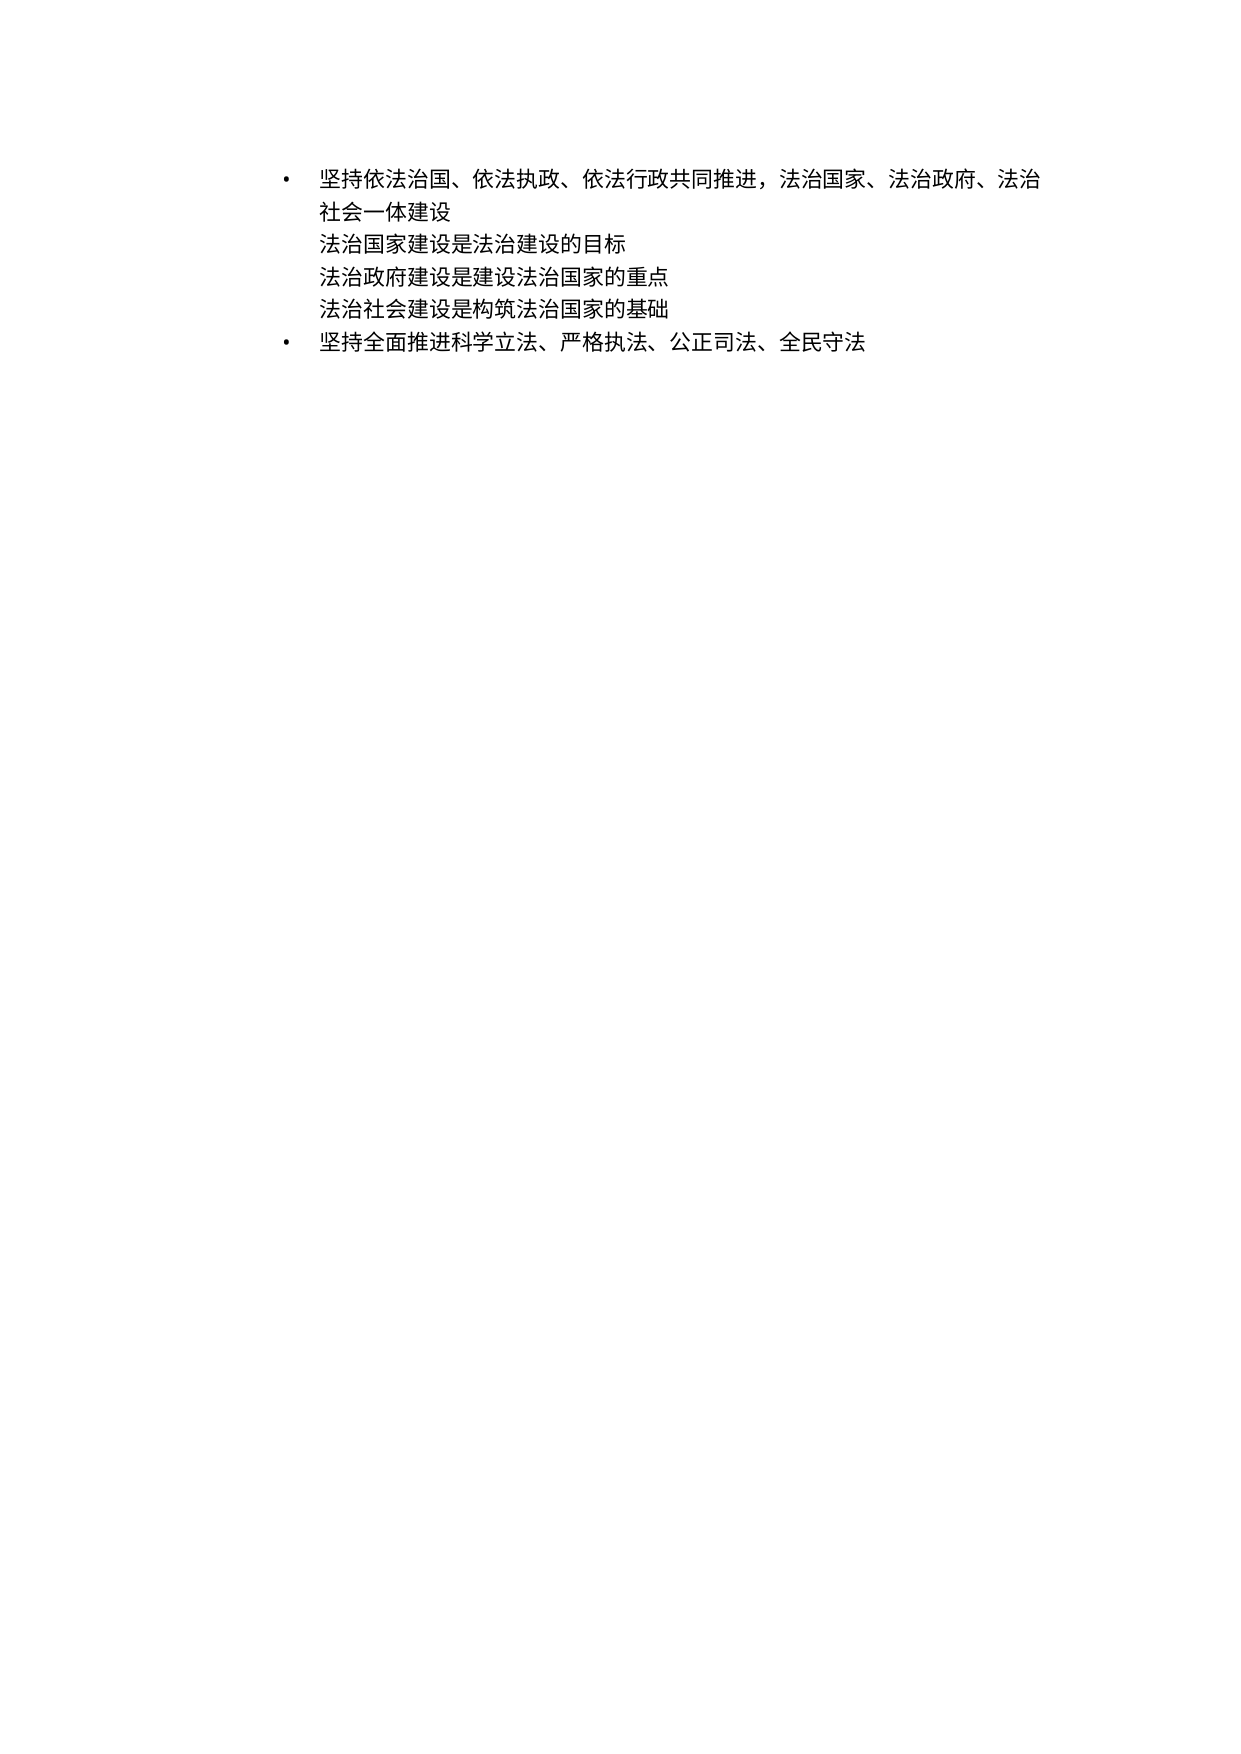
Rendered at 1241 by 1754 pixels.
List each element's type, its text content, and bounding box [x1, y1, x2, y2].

list 坚持依法治国、依法执政、依法行政共同推进，法治国家、法治政府、法治社会一体建设 [282, 162, 1053, 227]
list 坚持全面推进科学立法、严格执法、公正司法、全民守法 [282, 324, 1053, 357]
text 法治政府建设是建设法治国家的重点 [319, 259, 1053, 292]
text 法治社会建设是构筑法治国家的基础 [319, 292, 1053, 324]
text 法治国家建设是法治建设的目标 [319, 227, 1053, 259]
